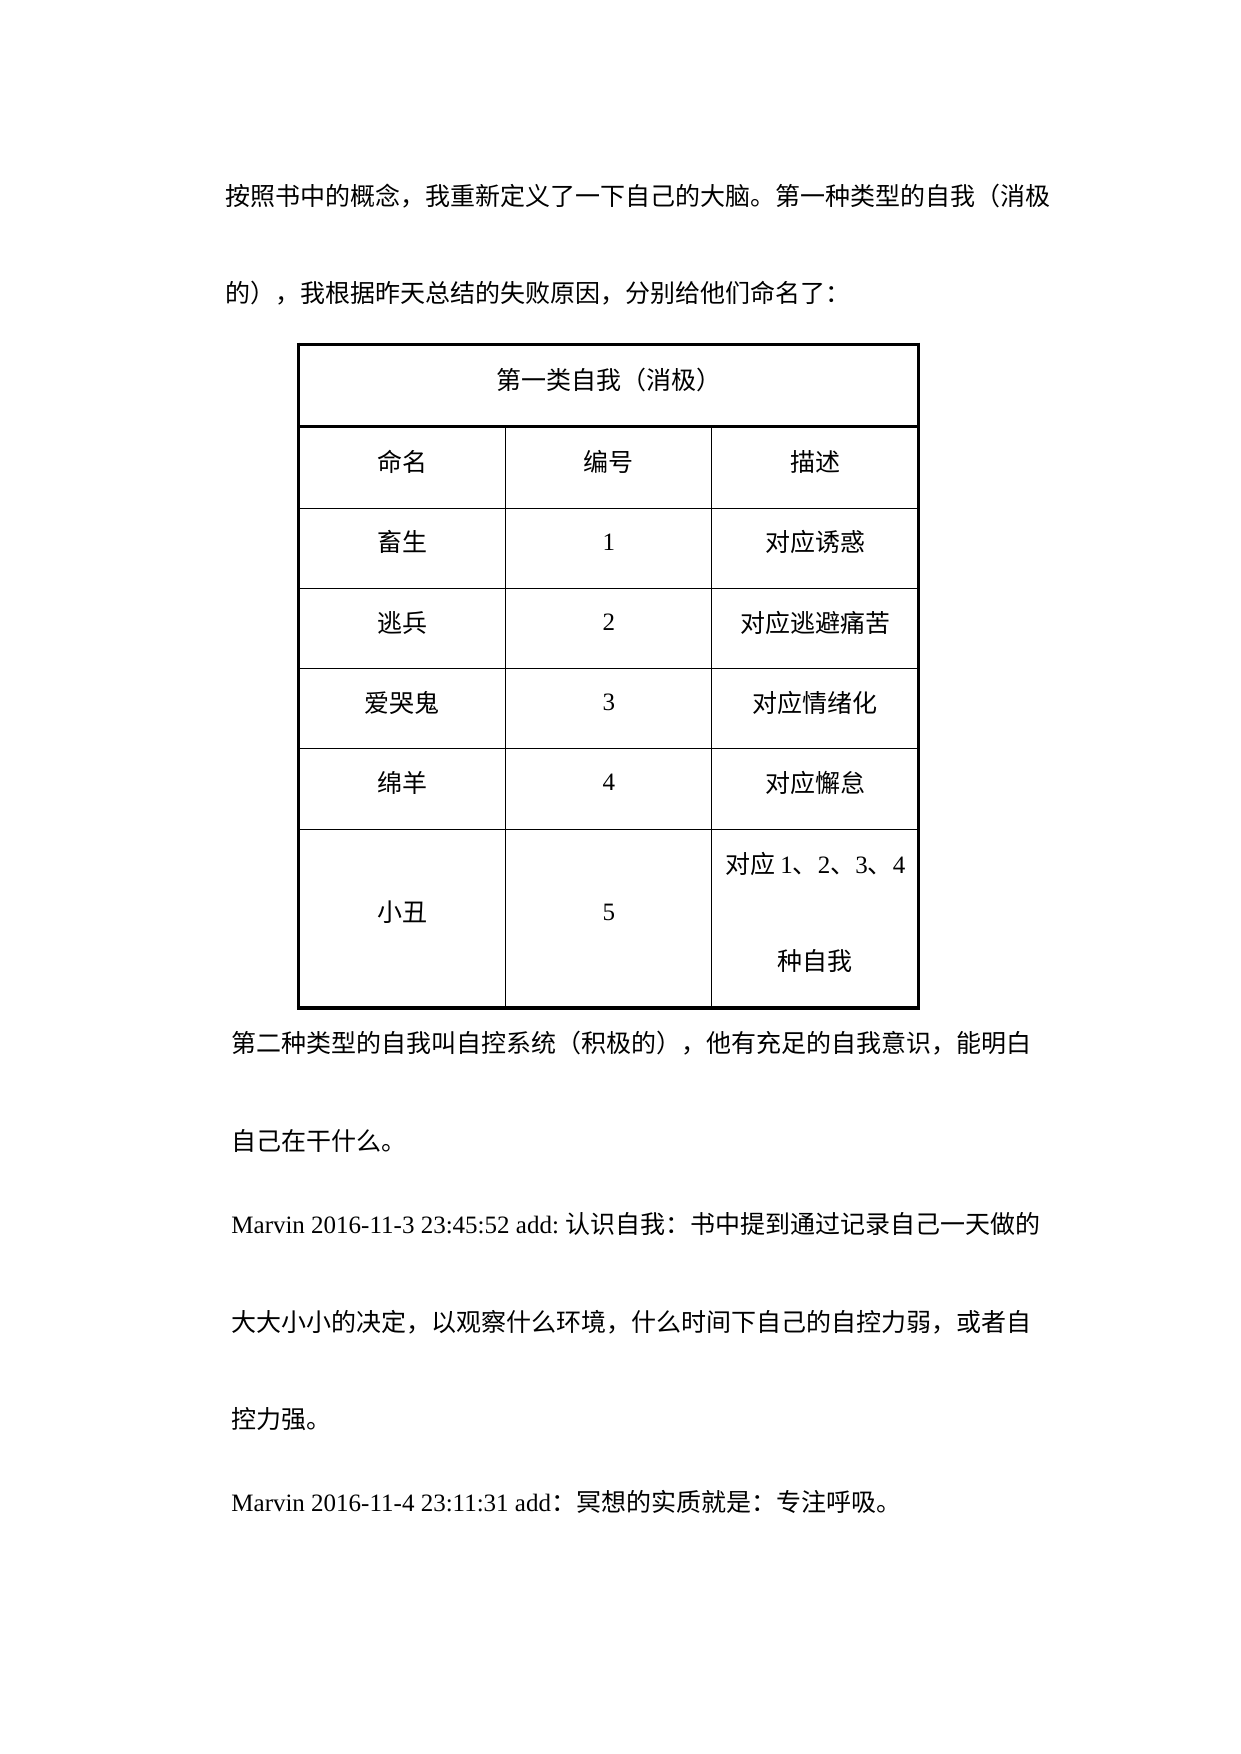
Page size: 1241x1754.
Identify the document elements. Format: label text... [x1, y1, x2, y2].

table_cell 小丑 [300, 830, 505, 1006]
table_cell 2 [506, 589, 711, 668]
table_cell 对应懈怠 [712, 749, 917, 829]
table_cell 3 [506, 669, 711, 748]
table_cell 对应逃避痛苦 [712, 589, 917, 668]
table_header 第一类自我（消极） [300, 346, 917, 425]
table_cell 4 [506, 749, 711, 829]
text Marvin 2016-11-3 23:45:52 add: 认识自我：书中提到通过记录自己一天做的大大小小的决定，以观察什么环境，什么时间下自己的自控力弱，或者自控力强。 [231, 1190, 1053, 1450]
table_cell 对应1、2、3、4种自我 [712, 830, 917, 1006]
text Marvin 2016-11-3 00:36:48 add:人的大脑有两个自我，一个自我随心所欲，及时行乐，另外一个自我理性，克制。两个自我还能分出更细的“自我”。按照书中的概念，我重新定义了一下自己的大脑。第一种类型的自我（消极的），我根据昨天总结的失败原因，分别给他们命名了： [225, 162, 1053, 324]
table_cell 逃兵 [300, 589, 505, 668]
table_cell 命名 [300, 428, 505, 507]
table_cell 1 [506, 509, 711, 588]
text 第二种类型的自我叫自控系统（积极的），他有充足的自我意识，能明白自己在干什么。 [231, 1009, 1053, 1172]
table_cell 对应诱惑 [712, 509, 917, 588]
table_cell 畜生 [300, 509, 505, 588]
table_cell 5 [506, 830, 711, 1006]
text Marvin 2016-11-4 23:11:31 add：冥想的实质就是：专注呼吸。 [187, 1468, 1053, 1533]
table_cell 绵羊 [300, 749, 505, 829]
table_cell 编号 [506, 428, 711, 507]
table_cell 对应情绪化 [712, 669, 917, 748]
table_cell 爱哭鬼 [300, 669, 505, 748]
table_cell 描述 [712, 428, 917, 507]
